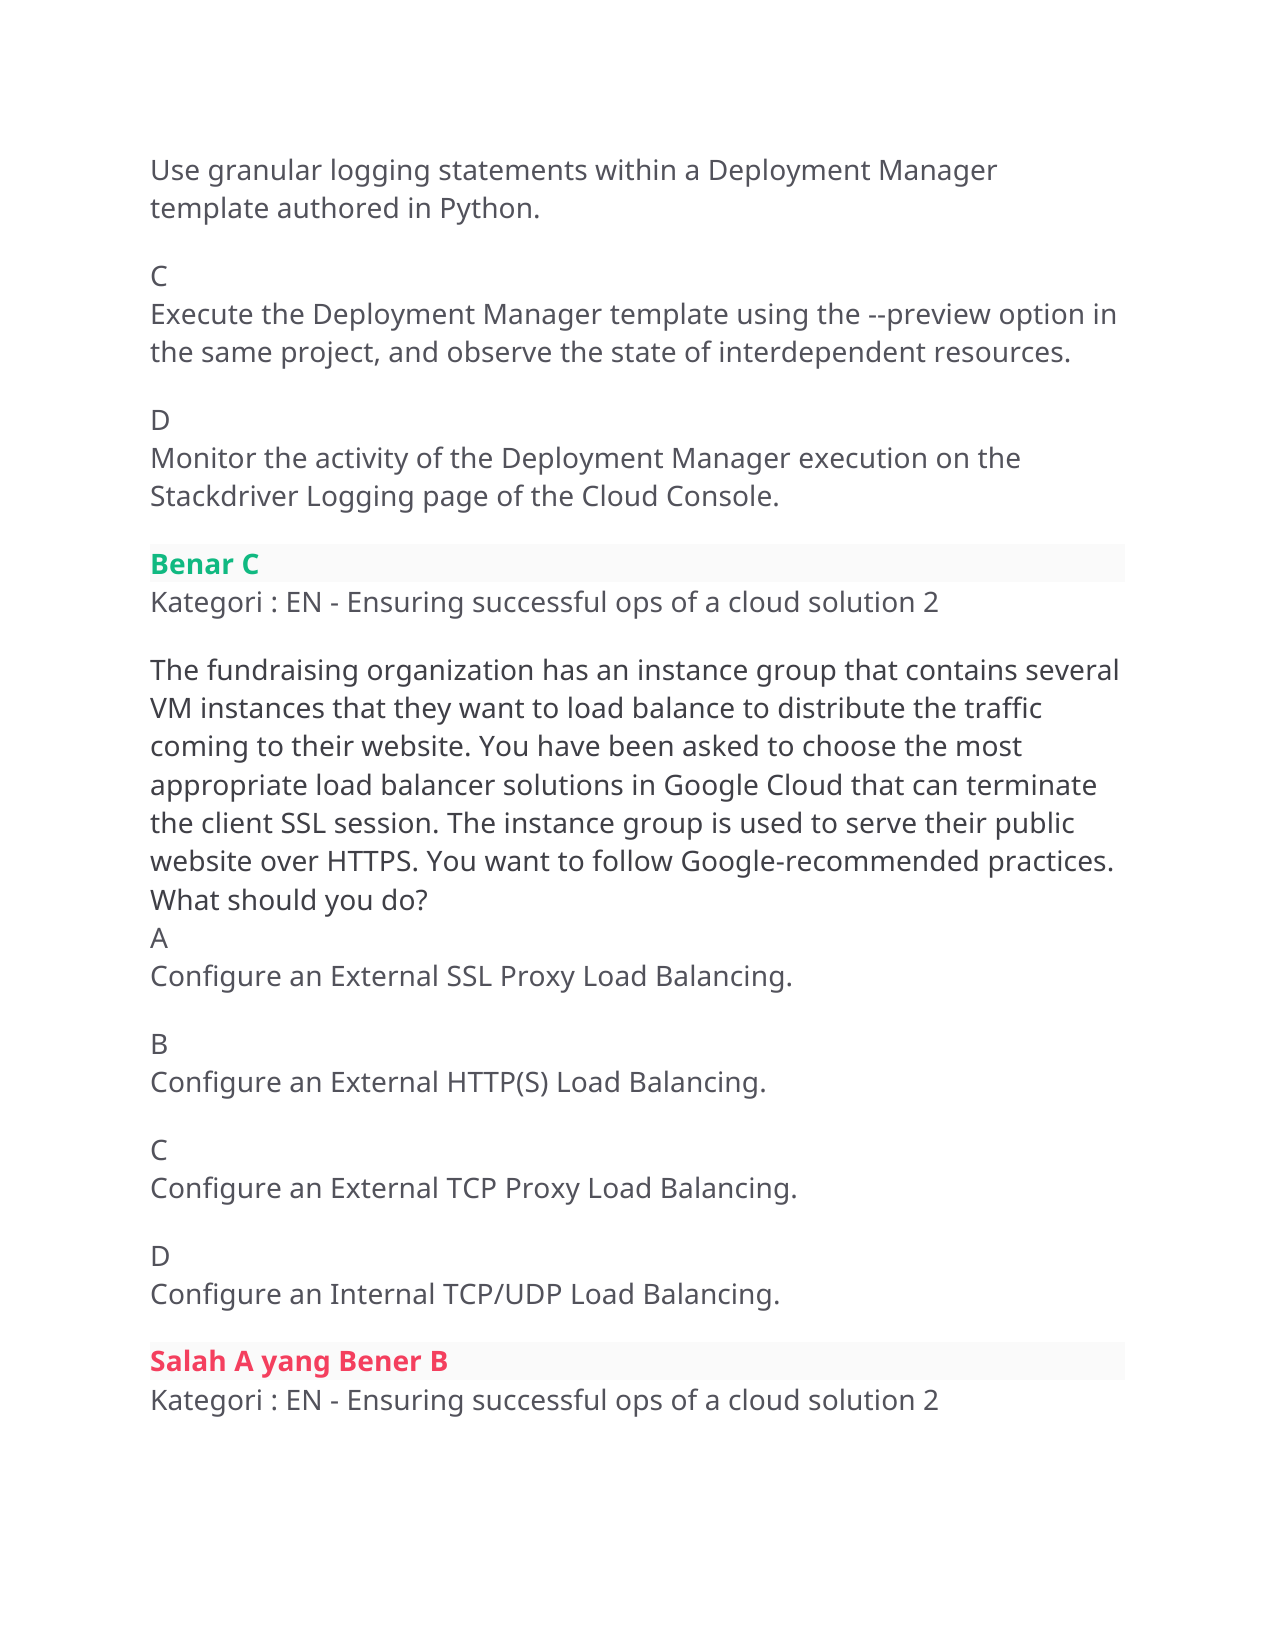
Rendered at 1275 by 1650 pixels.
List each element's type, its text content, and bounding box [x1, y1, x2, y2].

text Use granular logging statements within a Deployment Manager template authored in Python. [150, 150, 1125, 227]
text C [150, 1130, 1125, 1168]
text C [150, 256, 1125, 294]
text D [150, 400, 1125, 438]
text The fundraising organization has an instance group that contains several VM instances that they want to load balance to distribute the traffic coming to their website. You have been asked to choose the most appropriate load balancer solutions in Google Cloud that can terminate the client SSL session. The instance group is used to serve their public website over HTTPS. You want to follow Google-recommended practices. What should you do? [150, 650, 1125, 918]
text D [150, 1236, 1125, 1274]
text Salah A yang Bener B [150, 1342, 1125, 1380]
text Kategori : EN - Ensuring successful ops of a cloud solution 2 [150, 1380, 1125, 1418]
text Benar C [150, 544, 1125, 582]
text Monitor the activity of the Deployment Manager execution on the Stackdriver Logging page of the Cloud Console. [150, 438, 1125, 515]
text Configure an External HTTP(S) Load Balancing. [150, 1062, 1125, 1101]
text Configure an External TCP Proxy Load Balancing. [150, 1168, 1125, 1207]
text A [150, 918, 1125, 957]
text Kategori : EN - Ensuring successful ops of a cloud solution 2 [150, 582, 1125, 621]
text Configure an External SSL Proxy Load Balancing. [150, 957, 1125, 995]
text Execute the Deployment Manager template using the --preview option in the same project, and observe the state of interdependent resources. [150, 294, 1125, 371]
text Configure an Internal TCP/UDP Load Balancing. [150, 1274, 1125, 1312]
text B [150, 1024, 1125, 1062]
